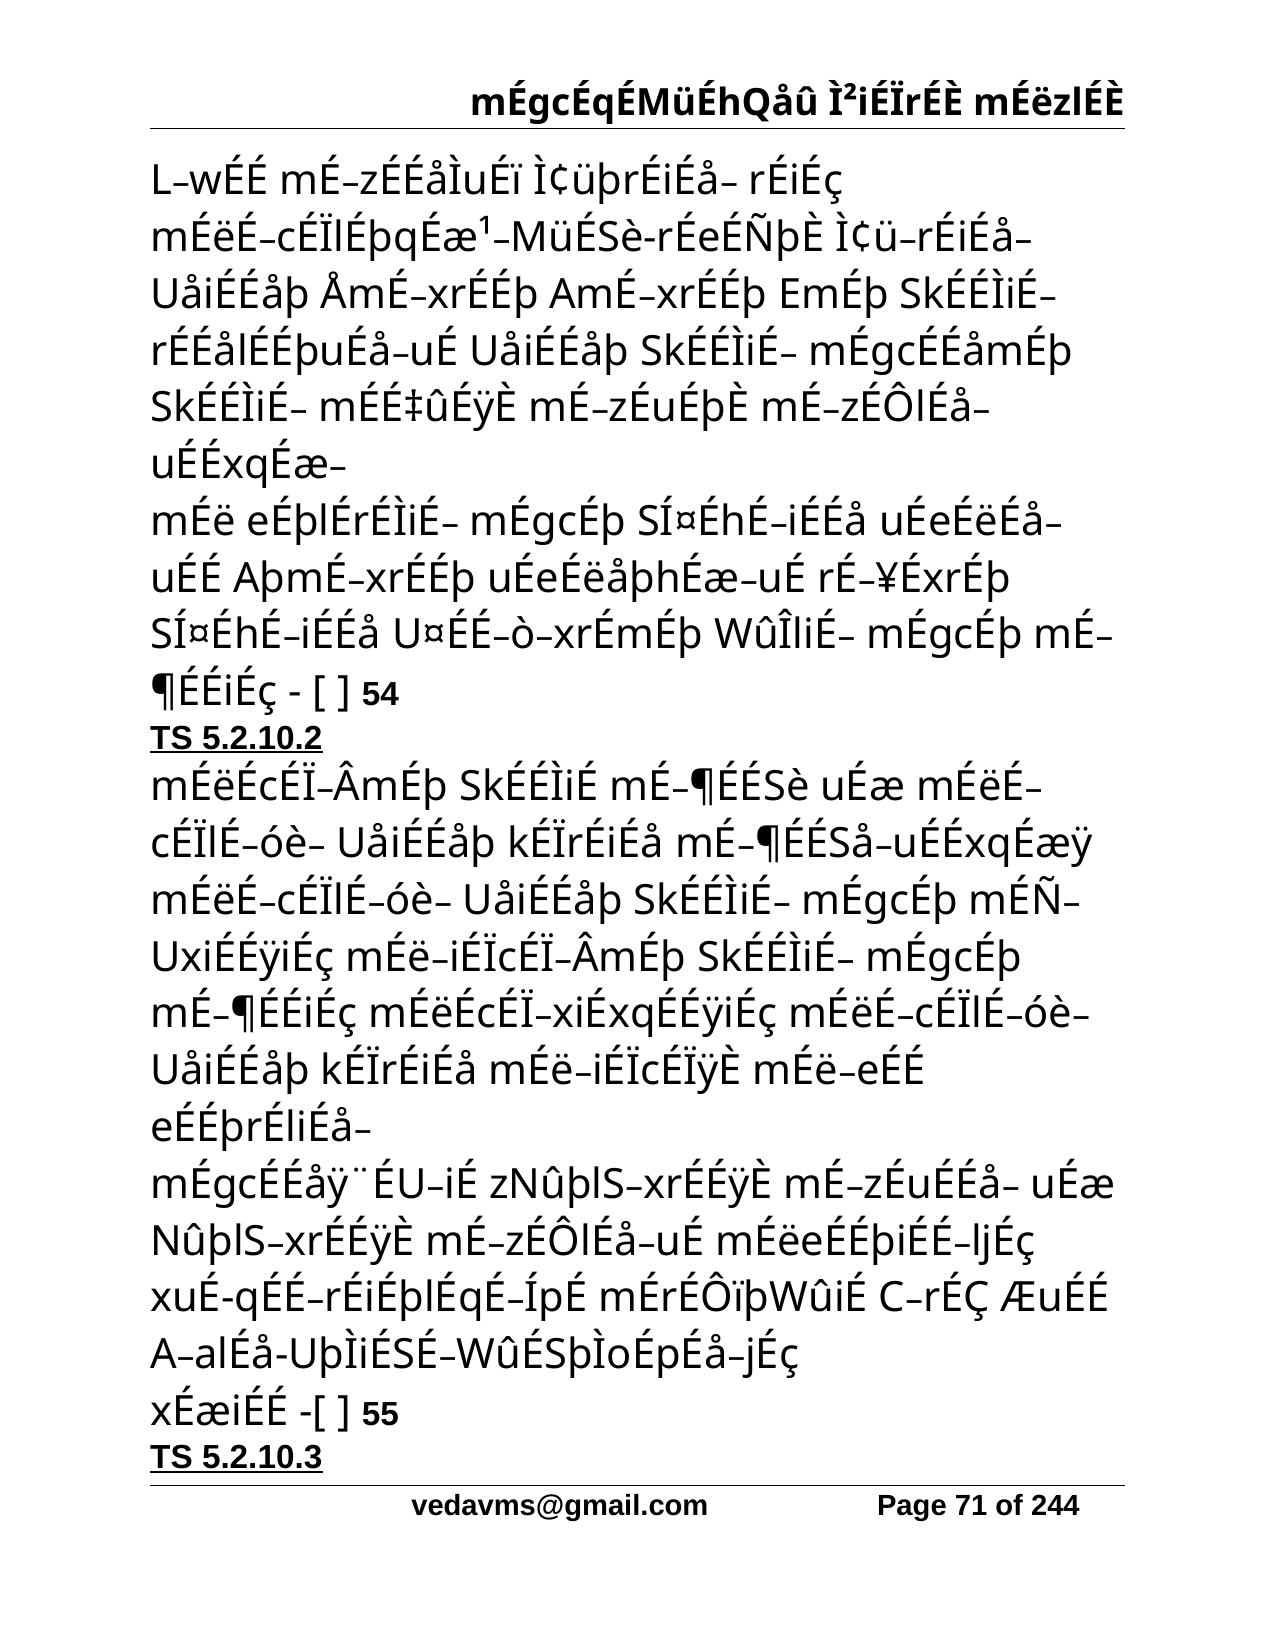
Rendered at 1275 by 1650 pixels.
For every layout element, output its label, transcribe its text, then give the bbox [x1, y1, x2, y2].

text mÉëÉ–cÉÏlÉ–óè– UåiÉÉåþ SkÉÉÌiÉ– mÉgcÉþ mÉÑ–UxiÉÉÿiÉç mÉë–iÉÏcÉÏ–ÂmÉþ SkÉÉÌiÉ– mÉgcÉþ [150, 870, 1125, 983]
text mÉëÉ–cÉÏlÉþqÉæ¹–MüÉSè-rÉeÉÑþÈ Ì¢ü–rÉiÉå– UåiÉÉåþ ÅmÉ–xrÉÉþ AmÉ–xrÉÉþ EmÉþ SkÉÉÌiÉ– [150, 207, 1125, 320]
text mÉgcÉÉåÿ¨ÉU–iÉ zNûþlS–xrÉÉÿÈ mÉ–zÉuÉÉå– uÉæ NûþlS–xrÉÉÿÈ mÉ–zÉÔlÉå–uÉ mÉëeÉÉþiÉÉ–ljÉç [150, 1153, 1125, 1267]
text mÉ–zÉÑuÉÉï L–wÉ rÉS–ÎalÉrÉÉåïÌlÉ–È ZÉsÉÑ– uÉÉ L–wÉÉ mÉ–zÉÉåÌuÉï Ì¢üþrÉiÉå– rÉiÉç [150, 150, 1125, 207]
text mÉë eÉþlÉrÉÌiÉ– mÉgcÉþ SÍ¤ÉhÉ–iÉÉå uÉeÉëÉå– uÉÉ AþmÉ–xrÉÉþ uÉeÉëåþhÉæ–uÉ rÉ–¥ÉxrÉþ [150, 491, 1125, 604]
text mÉëÉcÉÏ–ÂmÉþ SkÉÉÌiÉ mÉ–¶ÉÉSè uÉæ mÉëÉ–cÉÏlÉ–óè– UåiÉÉåþ kÉÏrÉiÉå mÉ–¶ÉÉSå–uÉÉxqÉæÿ [150, 756, 1125, 870]
text rÉÉålÉÉþuÉå–uÉ UåiÉÉåþ SkÉÉÌiÉ– mÉgcÉÉåmÉþ SkÉÉÌiÉ– mÉÉ‡ûÉÿÈ mÉ–zÉuÉþÈ mÉ–zÉÔlÉå–uÉÉxqÉæ– [150, 320, 1125, 491]
text TS 5.2.10.2 [150, 718, 1125, 756]
text xÉæiÉÉ -[ ] 55 [150, 1381, 1125, 1437]
text SÍ¤ÉhÉ–iÉÉå U¤ÉÉ–ò–xrÉmÉþ WûÎliÉ– mÉgcÉþ mÉ–¶ÉÉiÉç - [ ] 54 [150, 604, 1125, 718]
text xuÉ-qÉÉ–rÉiÉþlÉqÉ–ÍpÉ mÉrÉÔïþWûiÉ C–rÉÇ ÆuÉÉ A–alÉå-UþÌiÉSÉ–WûÉSþÌoÉpÉå–jÉç [150, 1267, 1125, 1381]
text TS 5.2.10.3 [150, 1437, 1125, 1476]
text mÉ–¶ÉÉiÉç mÉëÉcÉÏ–xiÉxqÉÉÿiÉç mÉëÉ–cÉÏlÉ–óè– UåiÉÉåþ kÉÏrÉiÉå mÉë–iÉÏcÉÏÿÈ mÉë–eÉÉ eÉÉþrÉliÉå– [150, 983, 1125, 1153]
